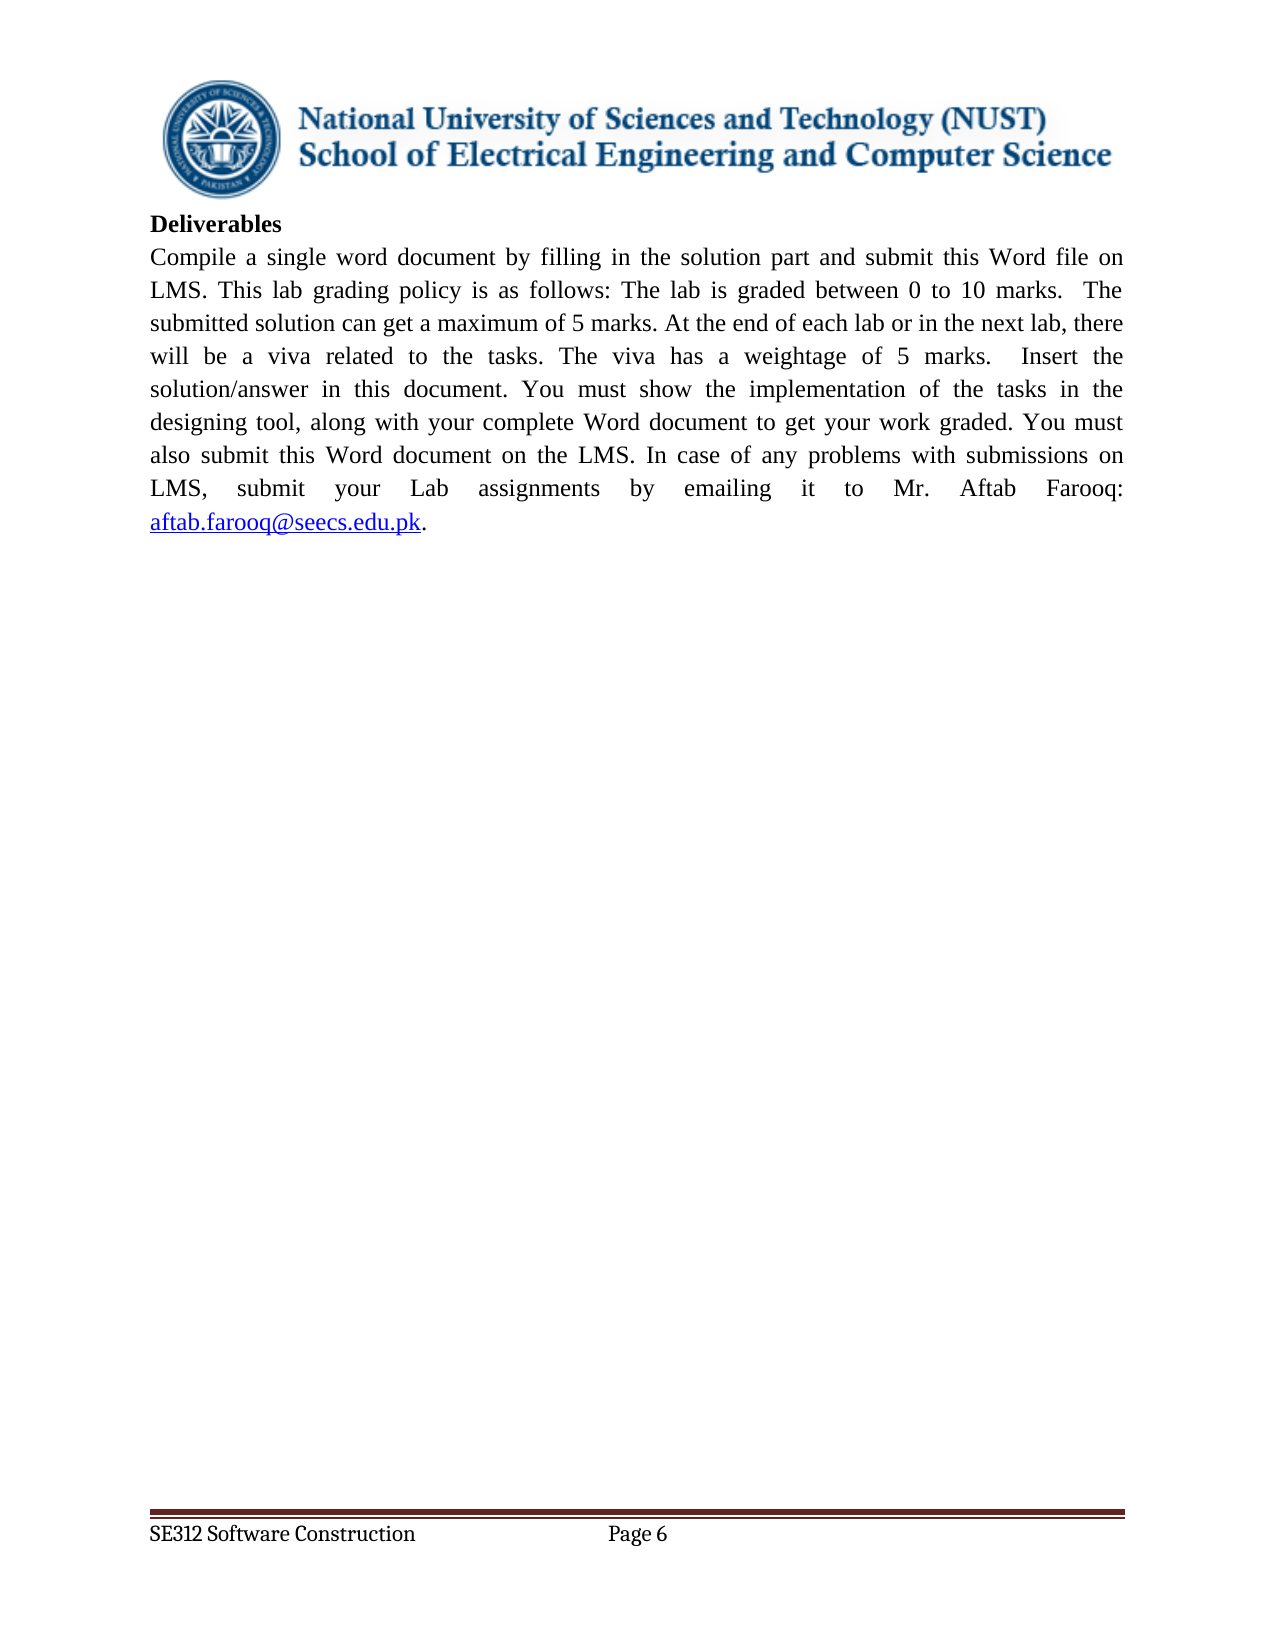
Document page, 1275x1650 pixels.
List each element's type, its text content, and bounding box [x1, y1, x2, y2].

subtitle Deliverables [150, 210, 1125, 238]
picture [150, 75, 1125, 210]
text Compile a single word document by filling in the solution part and submit this Word file on LMS. This lab grading policy is as follows: The lab is graded between 0 to 10 marks. The submitted solution can get a maximum of 5 marks. At the end of each lab or in the next lab, there will be a viva related to the tasks. The viva has a weightage of 5 marks. Insert the solution/answer in this document. You must show the implementation of the tasks in the designing tool, along with your complete Word document to get your work graded. You must also submit this Word document on the LMS. In case of any problems with submissions on LMS, submit your Lab assignments by emailing it to Mr. Aftab Farooq: aftab.farooq@seecs.edu.pk. [150, 242, 1125, 535]
